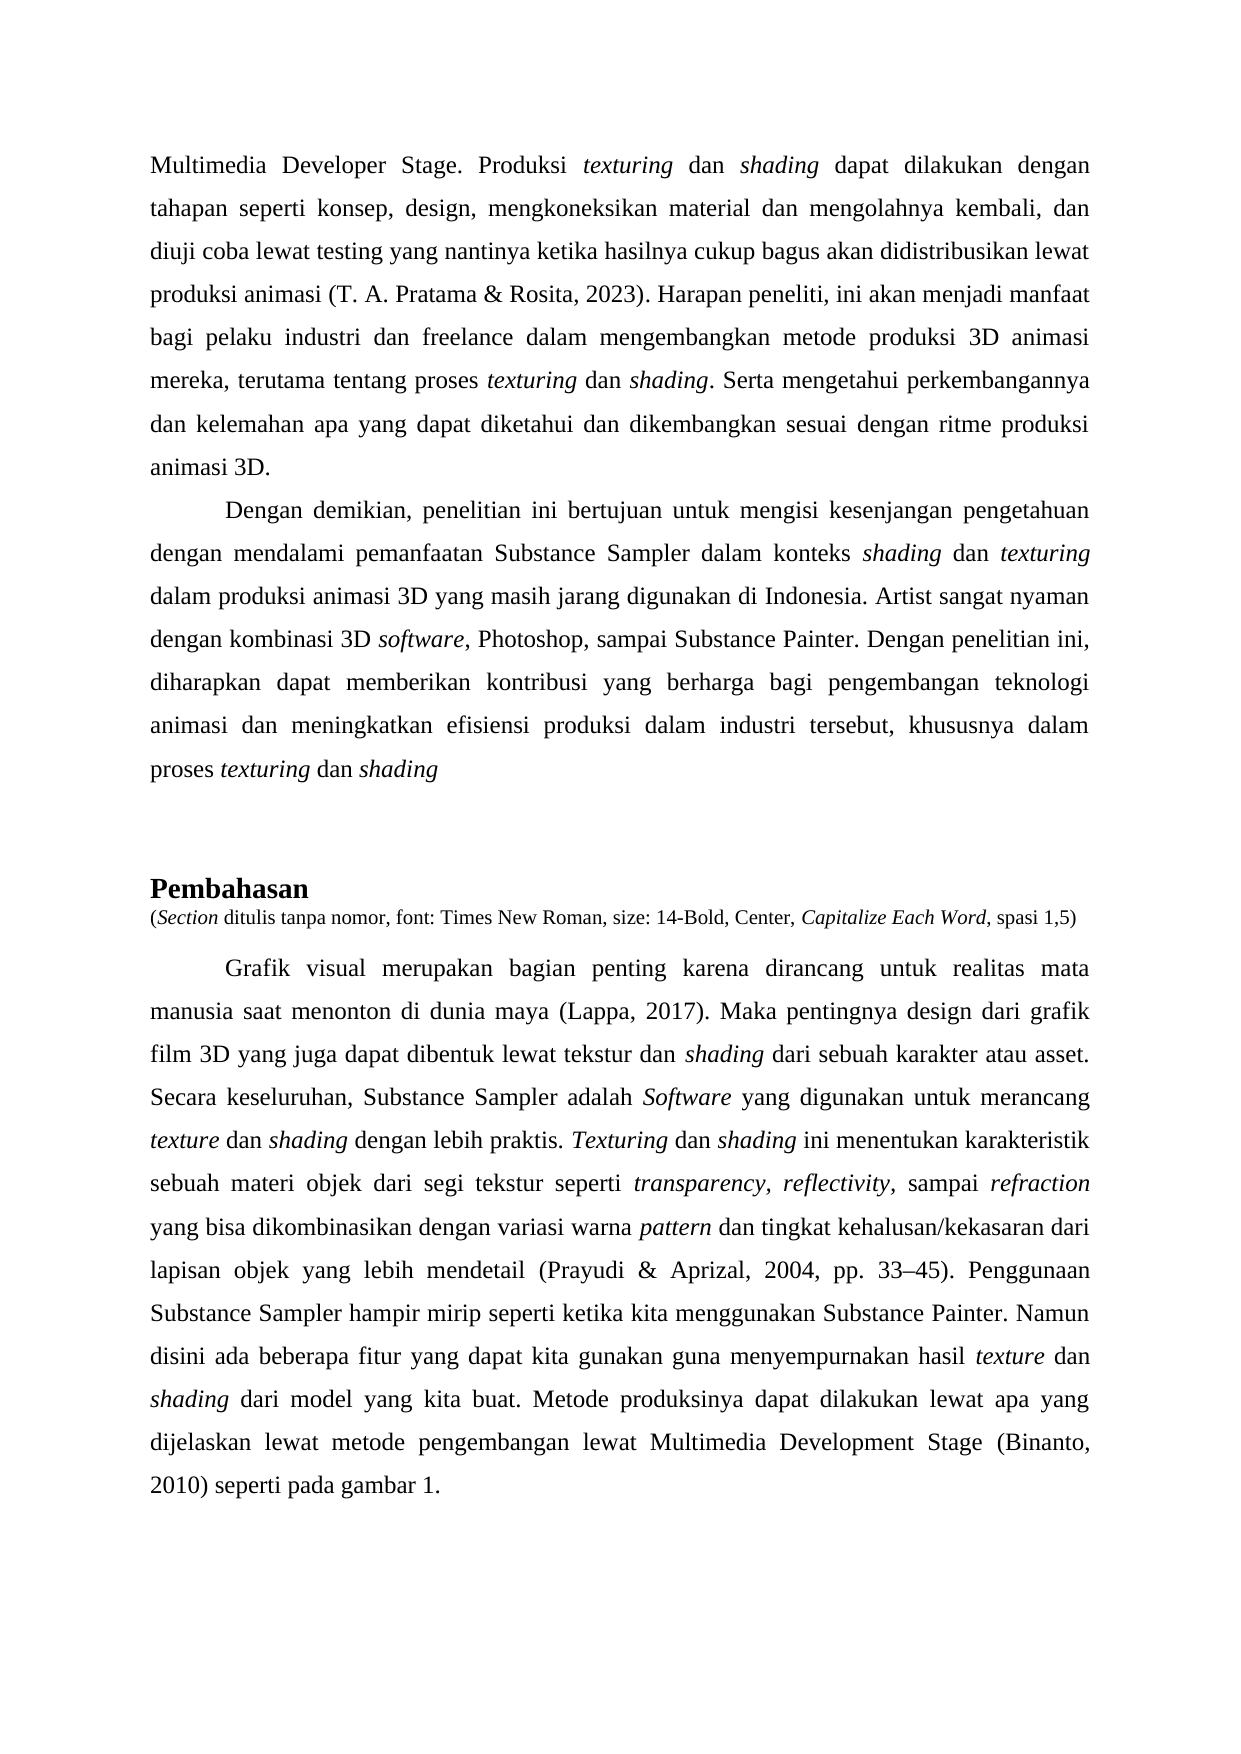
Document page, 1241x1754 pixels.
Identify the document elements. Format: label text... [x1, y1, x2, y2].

text Pembahasan [150, 871, 1090, 905]
text Dengan demikian, penelitian ini bertujuan untuk mengisi kesenjangan pengetahuan dengan mendalami pemanfaatan Substance Sampler dalam konteks shading dan texturing dalam produksi animasi 3D yang masih jarang digunakan di Indonesia. Artist sangat nyaman dengan kombinasi 3D software, Photoshop, sampai Substance Painter. Dengan penelitian ini, diharapkan dapat memberikan kontribusi yang berharga bagi pengembangan teknologi animasi dan meningkatkan efisiensi produksi dalam industri tersebut, khususnya dalam proses texturing dan shading [150, 495, 1090, 782]
text Grafik visual merupakan bagian penting karena dirancang untuk realitas mata manusia saat menonton di dunia maya (Lappa, 2017). Maka pentingnya design dari grafik film 3D yang juga dapat dibentuk lewat tekstur dan shading dari sebuah karakter atau asset. Secara keseluruhan, Substance Sampler adalah Software yang digunakan untuk merancang texture dan shading dengan lebih praktis. Texturing dan shading ini menentukan karakteristik sebuah materi objek dari segi tekstur seperti transparency, reflectivity, sampai refraction yang bisa dikombinasikan dengan variasi warna pattern dan tingkat kehalusan/kekasaran dari lapisan objek yang lebih mendetail (Prayudi & Aprizal, 2004, pp. 33–45). Penggunaan Substance Sampler hampir mirip seperti ketika kita menggunakan Substance Painter. Namun disini ada beberapa fitur yang dapat kita gunakan guna menyempurnakan hasil texture dan shading dari model yang kita buat. Metode produksinya dapat dilakukan lewat apa yang dijelaskan lewat metode pengembangan lewat Multimedia Development Stage (Binanto, 2010) seperti pada gambar 1. [150, 953, 1090, 1499]
text (Section ditulis tanpa nomor, font: Times New Roman, size: 14-Bold, Center, Capitalize Each Word, spasi 1,5) [150, 905, 1090, 929]
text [150, 150, 1090, 481]
